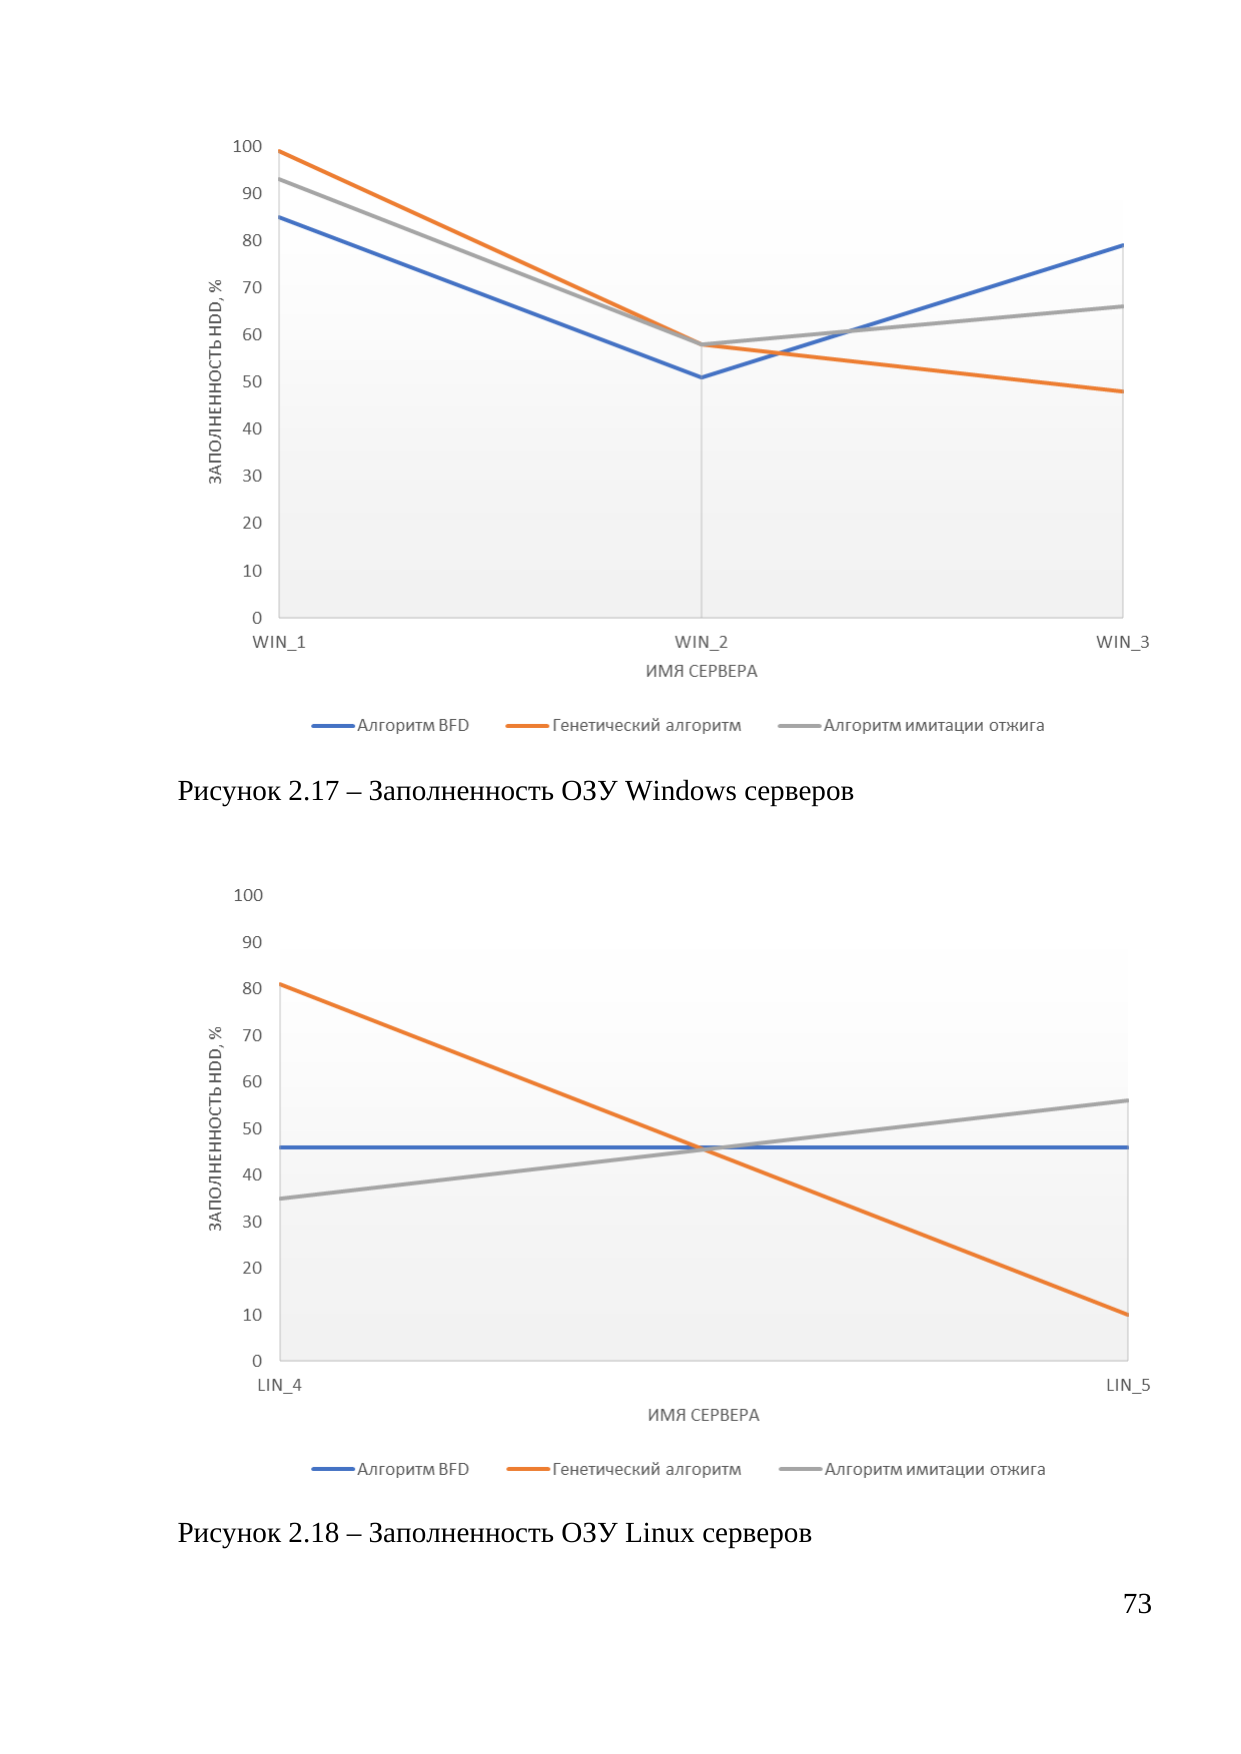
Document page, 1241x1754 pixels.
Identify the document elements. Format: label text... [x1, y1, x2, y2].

text Рисунок 2.17 – Заполненность ОЗУ Windows серверов [177, 773, 1152, 806]
picture [177, 873, 1174, 1499]
text Рисунок 2.18 – Заполненность ОЗУ Linux серверов [177, 1515, 1152, 1549]
picture [177, 123, 1173, 756]
